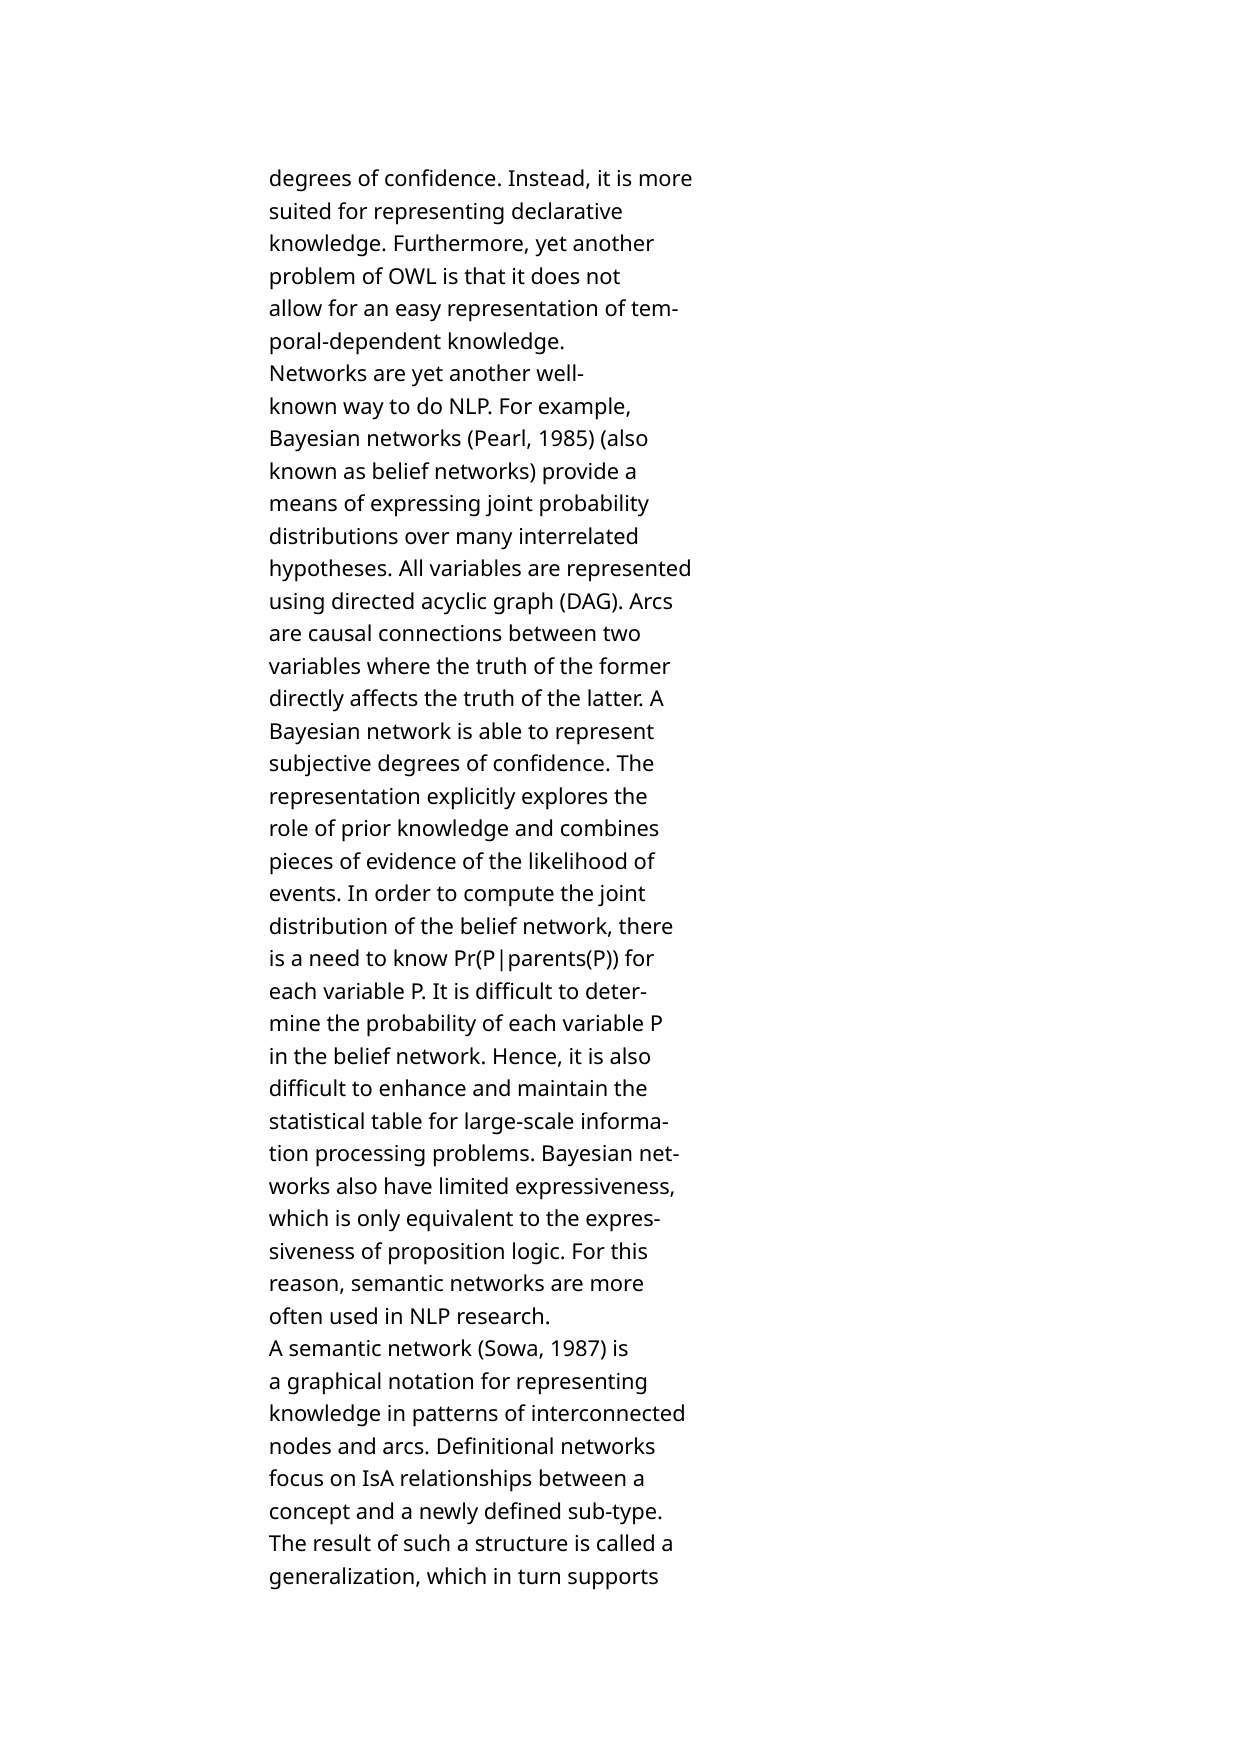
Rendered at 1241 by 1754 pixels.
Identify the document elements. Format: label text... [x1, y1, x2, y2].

list A semantic network (Sowa, 1987) is [225, 1332, 1053, 1364]
list generalization, which in turn supports [225, 1559, 1053, 1592]
list known as belief networks) provide a [225, 454, 1053, 487]
list works also have limited expressiveness, [225, 1169, 1053, 1202]
list concept and a newly defined sub-type. [225, 1494, 1053, 1527]
list role of prior knowledge and combines [225, 812, 1053, 844]
list knowledge in patterns of interconnected [225, 1397, 1053, 1429]
list using directed acyclic graph (DAG). Arcs [225, 584, 1053, 617]
list events. In order to compute the joint [225, 877, 1053, 909]
list knowledge. Furthermore, yet another [225, 227, 1053, 259]
list poral-dependent knowledge. [225, 324, 1053, 357]
list mine the probability of each variable P [225, 1007, 1053, 1039]
list distributions over many interrelated [225, 519, 1053, 552]
list tion processing problems. Bayesian net- [225, 1137, 1053, 1169]
list known way to do NLP. For example, [225, 389, 1053, 422]
list means of expressing joint probability [225, 487, 1053, 519]
list hypotheses. All variables are represented [225, 552, 1053, 584]
list allow for an easy representation of tem- [225, 292, 1053, 324]
list suited for representing declarative [225, 194, 1053, 227]
list is a need to know Pr(P|parents(P)) for [225, 942, 1053, 974]
list nodes and arcs. Definitional networks [225, 1429, 1053, 1462]
list siveness of proposition logic. For this [225, 1234, 1053, 1267]
list variables where the truth of the former [225, 649, 1053, 682]
list directly affects the truth of the latter. A [225, 682, 1053, 714]
list Bayesian network is able to represent [225, 714, 1053, 747]
list problem of OWL is that it does not [225, 259, 1053, 292]
list a graphical notation for representing [225, 1364, 1053, 1397]
list representation explicitly explores the [225, 779, 1053, 812]
list which is only equivalent to the expres- [225, 1202, 1053, 1234]
list each variable P. It is difficult to deter- [225, 974, 1053, 1007]
list Bayesian networks (Pearl, 1985) (also [225, 422, 1053, 454]
list often used in NLP research. [225, 1299, 1053, 1332]
list subjective degrees of confidence. The [225, 747, 1053, 779]
list in the belief network. Hence, it is also [225, 1039, 1053, 1072]
list focus on IsA relationships between a [225, 1462, 1053, 1494]
list statistical table for large-scale informa- [225, 1104, 1053, 1137]
list Networks are yet another well- [225, 357, 1053, 389]
list degrees of confidence. Instead, it is more [225, 162, 1053, 194]
list The result of such a structure is called a [225, 1527, 1053, 1559]
list pieces of evidence of the likelihood of [225, 844, 1053, 877]
list distribution of the belief network, there [225, 909, 1053, 942]
list difficult to enhance and maintain the [225, 1072, 1053, 1104]
list reason, semantic networks are more [225, 1267, 1053, 1299]
list are causal connections between two [225, 617, 1053, 649]
